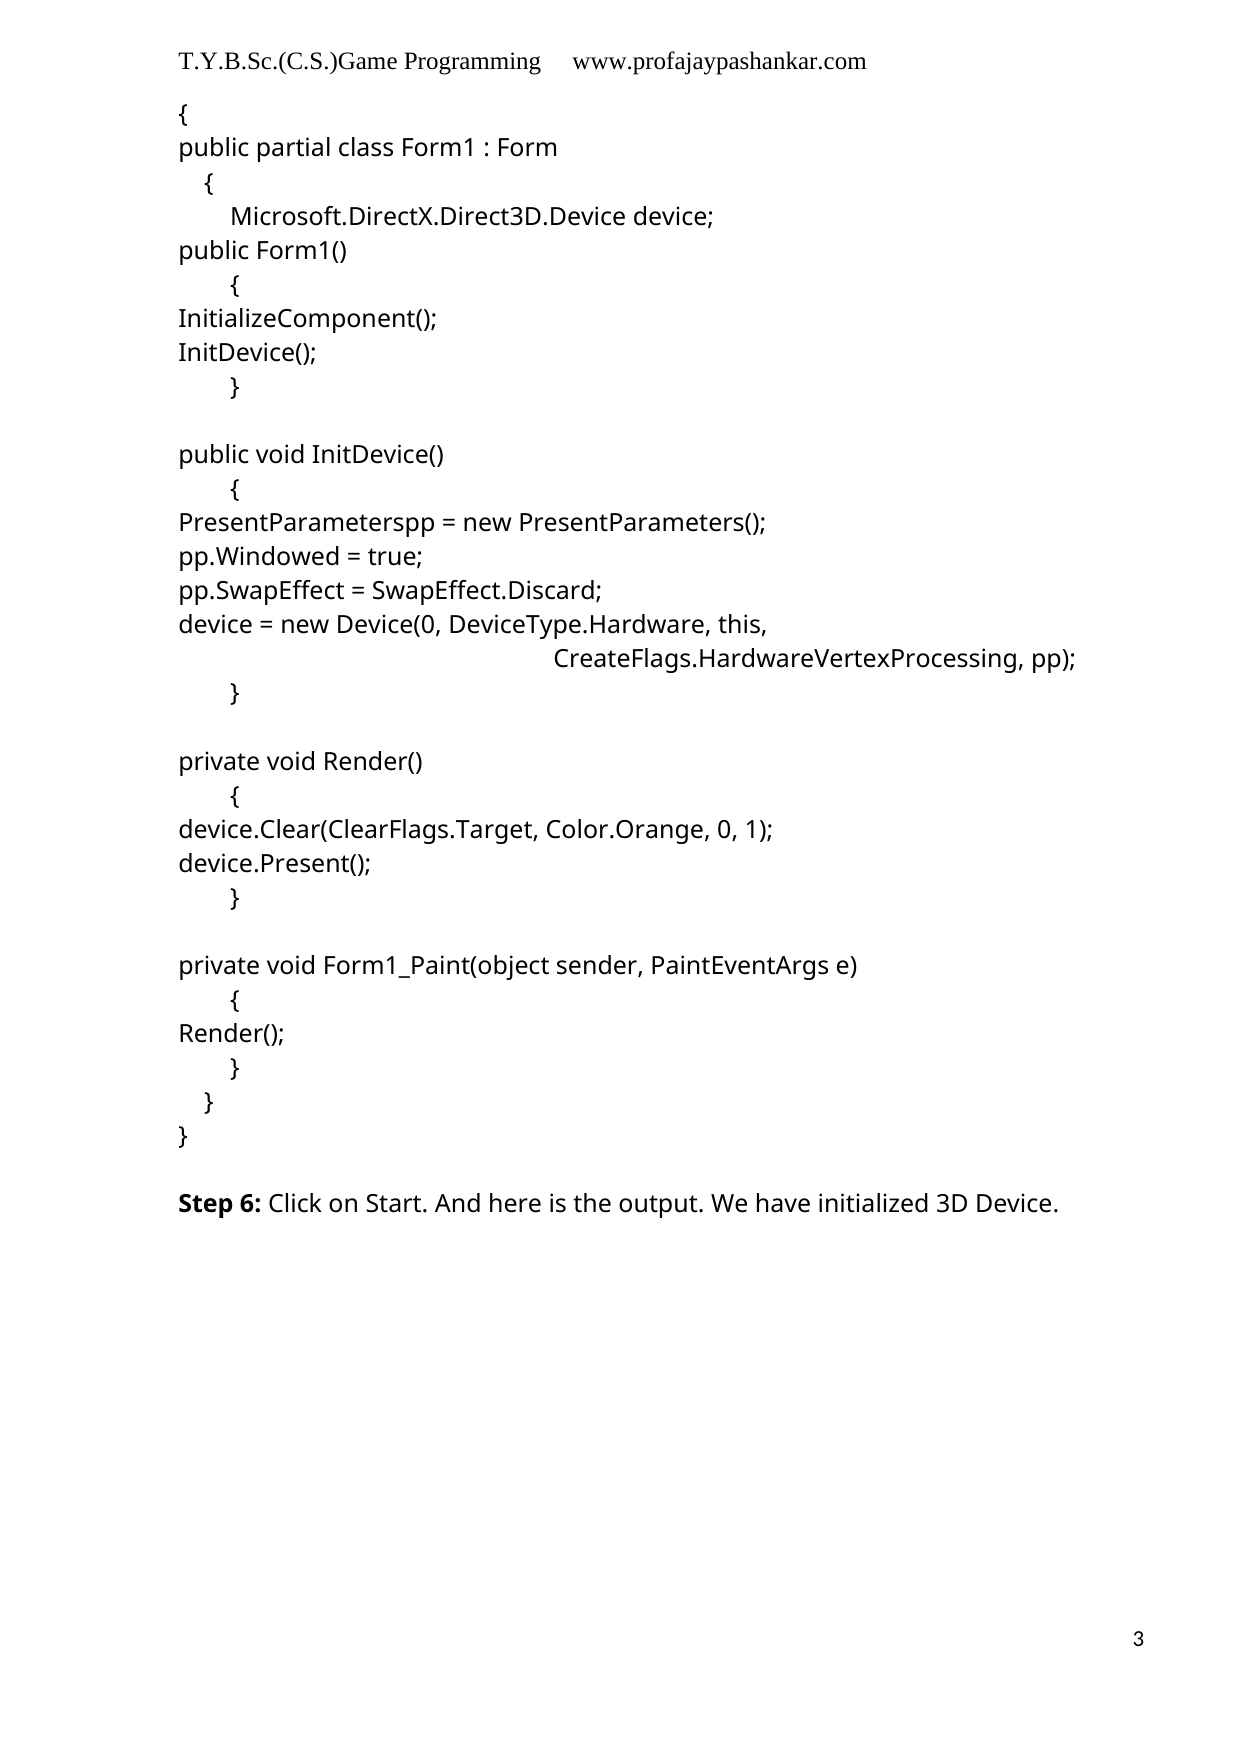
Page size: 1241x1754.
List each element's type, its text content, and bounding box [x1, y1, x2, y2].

text InitDevice(); [178, 334, 1144, 368]
text { [178, 96, 1144, 130]
text public void InitDevice() [178, 437, 1144, 471]
text device.Clear(ClearFlags.Target, Color.Orange, 0, 1); [178, 811, 1144, 845]
text } [178, 879, 1144, 913]
text pp.Windowed = true; [178, 539, 1144, 573]
text public partial class Form1 : Form [178, 130, 1144, 164]
text CreateFlags.HardwareVertexProcessing, pp); [178, 641, 1144, 675]
text Microsoft.DirectX.Direct3D.Device device; [178, 198, 1144, 232]
text { [178, 471, 1144, 505]
text } [178, 1084, 1144, 1118]
text } [178, 368, 1144, 403]
text } [178, 1050, 1144, 1084]
text { [178, 164, 1144, 198]
text { [178, 982, 1144, 1016]
text private void Form1_Paint(object sender, PaintEventArgs e) [178, 948, 1144, 982]
text { [178, 266, 1144, 300]
text public Form1() [178, 232, 1144, 266]
text device.Present(); [178, 845, 1144, 879]
text device = new Device(0, DeviceType.Hardware, this, [178, 607, 1144, 641]
text Step 6: Click on Start. And here is the output. We have initialized 3D Device. [178, 1186, 1144, 1220]
text private void Render() [178, 743, 1144, 777]
text InitializeComponent(); [178, 300, 1144, 334]
text } [178, 675, 1144, 709]
text PresentParameterspp = new PresentParameters(); [178, 505, 1144, 539]
text Render(); [178, 1016, 1144, 1050]
text } [178, 1118, 1144, 1152]
text pp.SwapEffect = SwapEffect.Discard; [178, 573, 1144, 607]
text { [178, 777, 1144, 811]
